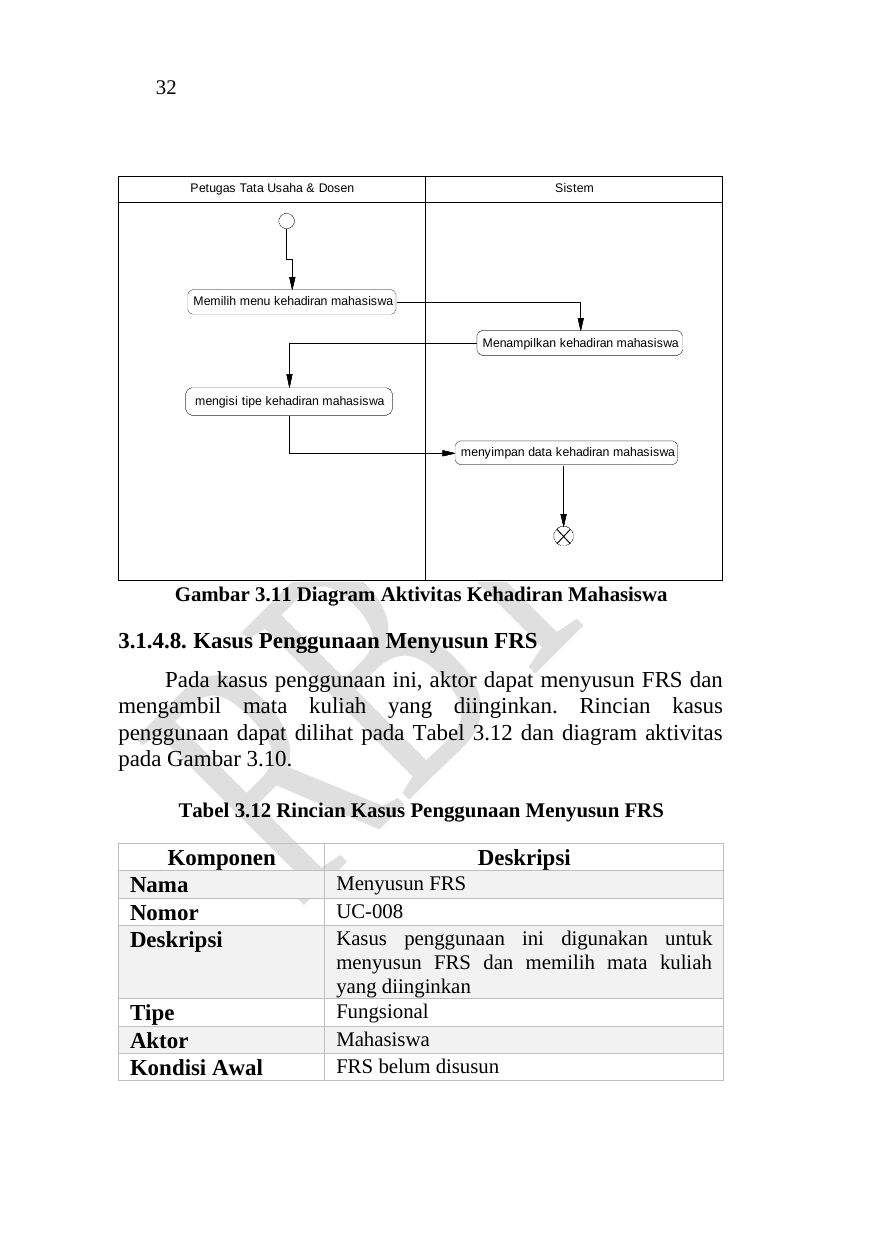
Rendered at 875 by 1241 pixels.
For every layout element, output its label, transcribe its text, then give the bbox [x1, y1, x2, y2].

table_cell Mahasiswa [325, 1027, 723, 1053]
table_cell Deskripsi [119, 926, 324, 998]
table_cell Kondisi Awal [119, 1054, 324, 1080]
text Tabel 3.12 Rincian Kasus Penggunaan Menyusun FRS [118, 798, 724, 822]
table_cell Kasus penggunaan ini digunakan untuk menyusun FRS dan memilih mata kuliah yang diinginkan [325, 926, 723, 998]
subtitle Kasus Penggunaan Menyusun FRS [118, 627, 724, 654]
table_header Deskripsi [325, 844, 723, 870]
table_cell Nama [119, 871, 324, 898]
table_cell Fungsional [325, 999, 723, 1026]
table_cell Menyusun FRS [325, 871, 723, 898]
table_cell UC-008 [325, 899, 723, 925]
table_cell Nomor [119, 899, 324, 925]
table_cell FRS belum disusun [325, 1054, 723, 1080]
table_cell Tipe [119, 999, 324, 1026]
text Pada kasus penggunaan ini, aktor dapat menyusun FRS dan mengambil mata kuliah yang diinginkan. Rincian kasus penggunaan dapat dilihat pada Tabel 3.12 dan diagram aktivitas pada Gambar 3.10. [118, 666, 724, 772]
table_header Komponen [119, 844, 324, 870]
table_cell Aktor [119, 1027, 324, 1053]
